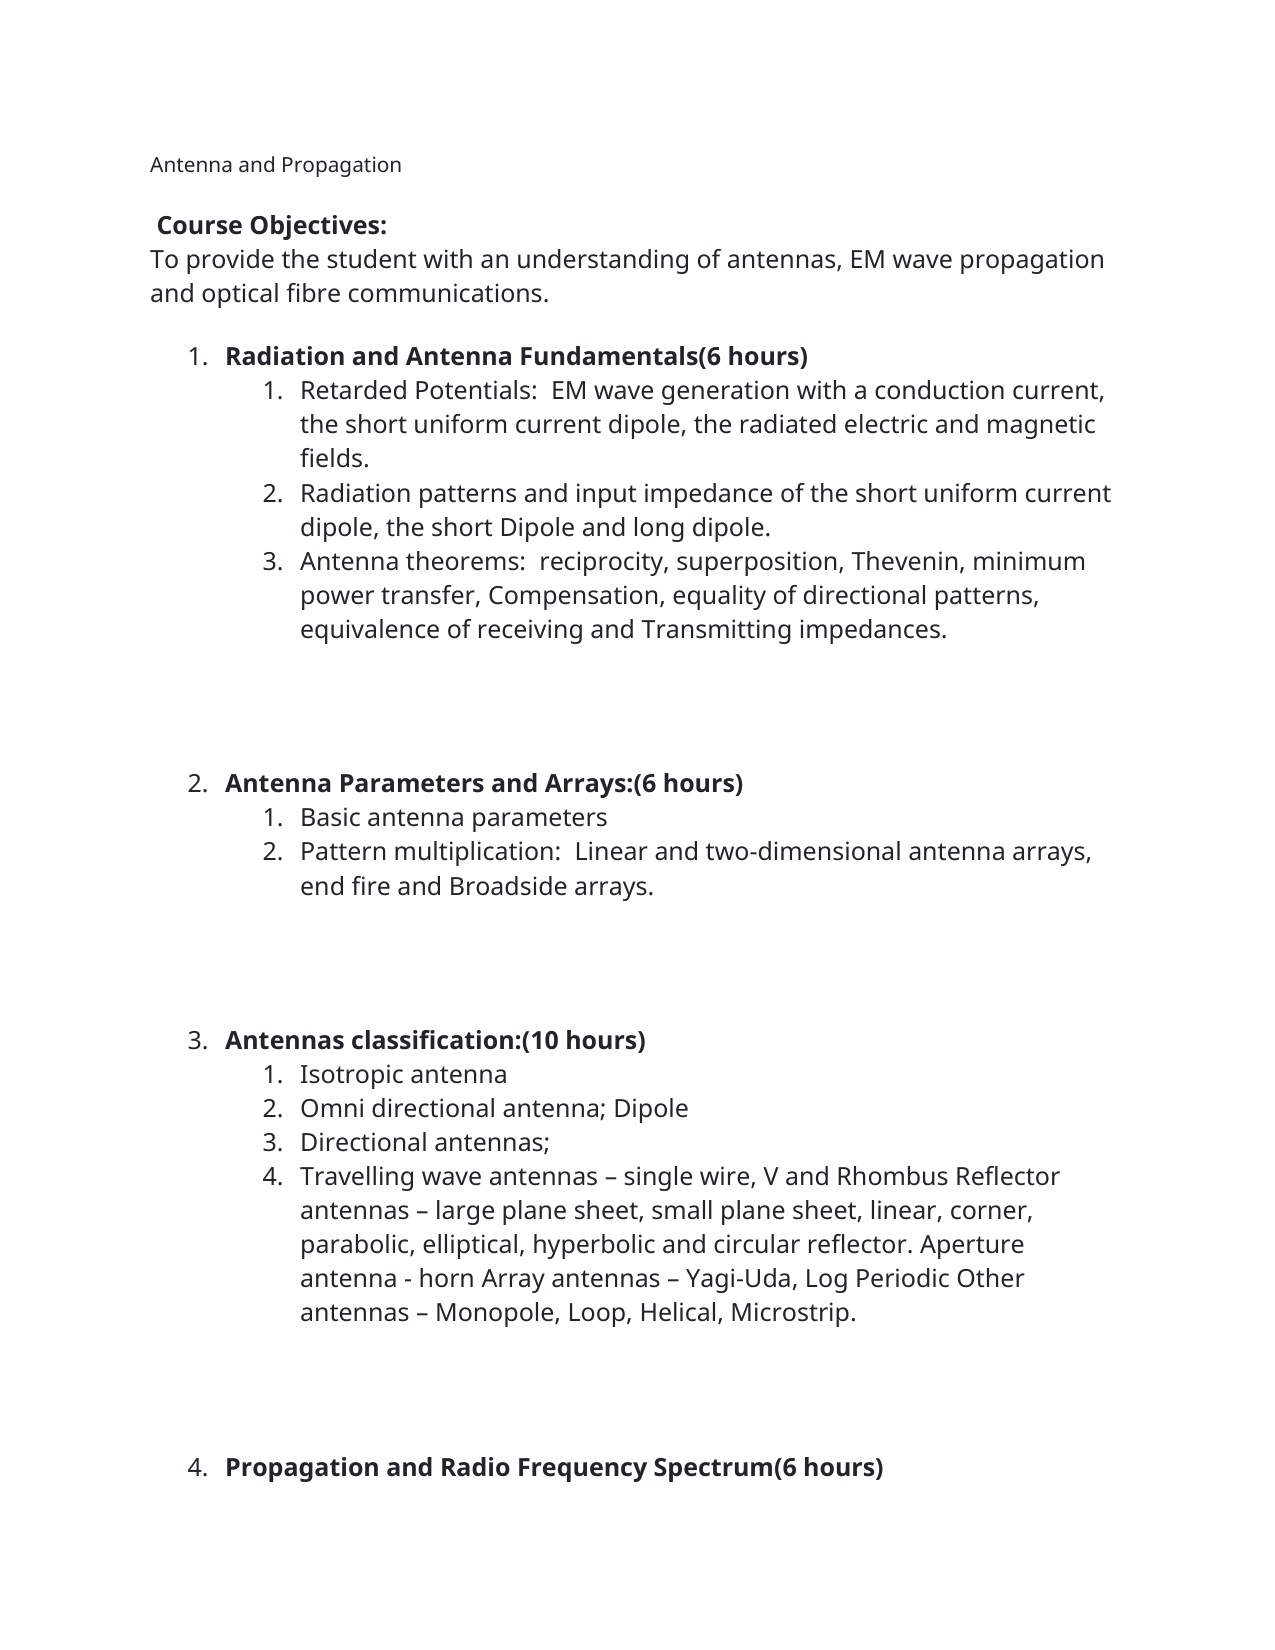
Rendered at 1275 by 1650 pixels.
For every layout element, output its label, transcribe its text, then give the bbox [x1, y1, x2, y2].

text Antenna and Propagation [150, 150, 1125, 178]
list Travelling wave antennas – single wire, V and Rhombus Reflector antennas – large plane sheet, small plane sheet, linear, corner, parabolic, elliptical, hyperbolic and circular reflector. Aperture antenna - horn Array antennas – Yagi-Uda, Log Periodic Other antennas – Monopole, Loop, Helical, Microstrip. [262, 1159, 1125, 1329]
list Directional antennas; [262, 1125, 1125, 1159]
list Antenna theorems: reciprocity, superposition, Thevenin, minimum power transfer, Compensation, equality of directional patterns, equivalence of receiving and Transmitting impedances. [262, 543, 1125, 646]
list Antennas classification:(10 hours) [187, 1023, 1125, 1057]
list Radiation patterns and input impedance of the short uniform current dipole, the short Dipole and long dipole. [262, 475, 1125, 543]
list Antenna Parameters and Arrays:(6 hours) [187, 766, 1125, 800]
list Propagation and Radio Frequency Spectrum(6 hours) [187, 1449, 1125, 1484]
list Radiation and Antenna Fundamentals(6 hours) [187, 339, 1125, 373]
list Omni directional antenna; Dipole [262, 1091, 1125, 1125]
list Isotropic antenna [262, 1057, 1125, 1091]
text Course Objectives: To provide the student with an understanding of antennas, EM wave propagation and optical fibre communications. [150, 208, 1125, 310]
list Retarded Potentials: EM wave generation with a conduction current, the short uniform current dipole, the radiated electric and magnetic fields. [262, 373, 1125, 475]
list Pattern multiplication: Linear and two-dimensional antenna arrays, end fire and Broadside arrays. [262, 834, 1125, 902]
list Basic antenna parameters [262, 800, 1125, 834]
